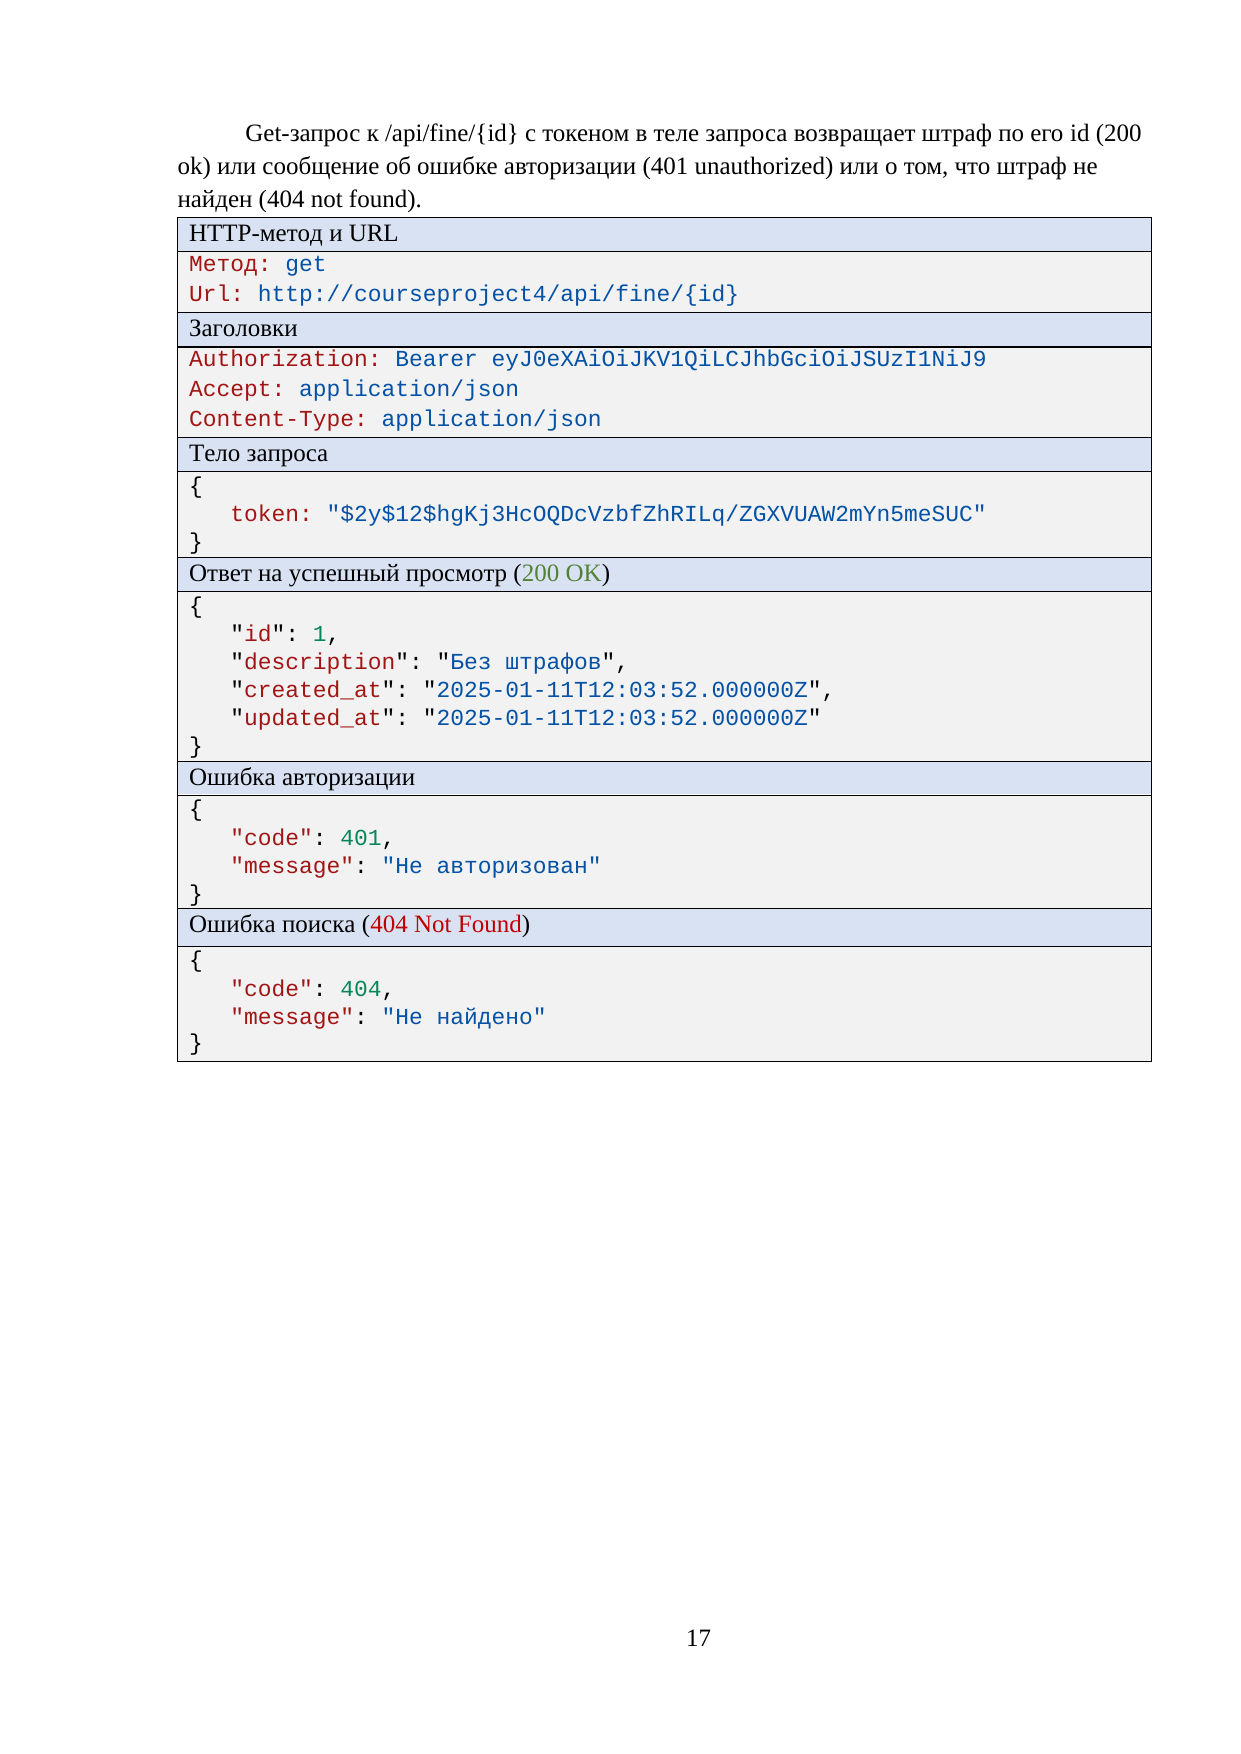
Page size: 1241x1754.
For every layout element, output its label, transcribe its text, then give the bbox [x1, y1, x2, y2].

table_cell Заголовки [178, 313, 1151, 346]
table_cell Ответ на успешный просмотр (200 OK) [178, 558, 1151, 591]
table_cell Ошибка поиска (404 Not Found) [178, 909, 1151, 946]
table_cell Ошибка авторизации [178, 762, 1151, 794]
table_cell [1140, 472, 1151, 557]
table_header HTTP-метод и URL [178, 218, 1151, 251]
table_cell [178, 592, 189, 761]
table_cell Метод: get Url: http://courseproject4/api/fine/{id} [178, 252, 1151, 312]
table_cell { "code": 404, "message": "Не найдено" } [178, 947, 1151, 1061]
table_cell Тело запроса [178, 438, 1151, 471]
text Get-запрос к /api/fine/{id} с токеном в теле запроса возвращает штраф по его id (200 ok) или сообщение об ошибке авторизации (401 unauthorized) или о том, что штраф не найден (404 not found). [177, 118, 1152, 213]
table_cell Authorization: Bearer eyJ0eXAiOiJKV1QiLCJhbGciOiJSUzI1NiJ9 Accept: application/json Content-Type: application/json [178, 348, 1151, 437]
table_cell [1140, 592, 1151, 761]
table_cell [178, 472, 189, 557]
